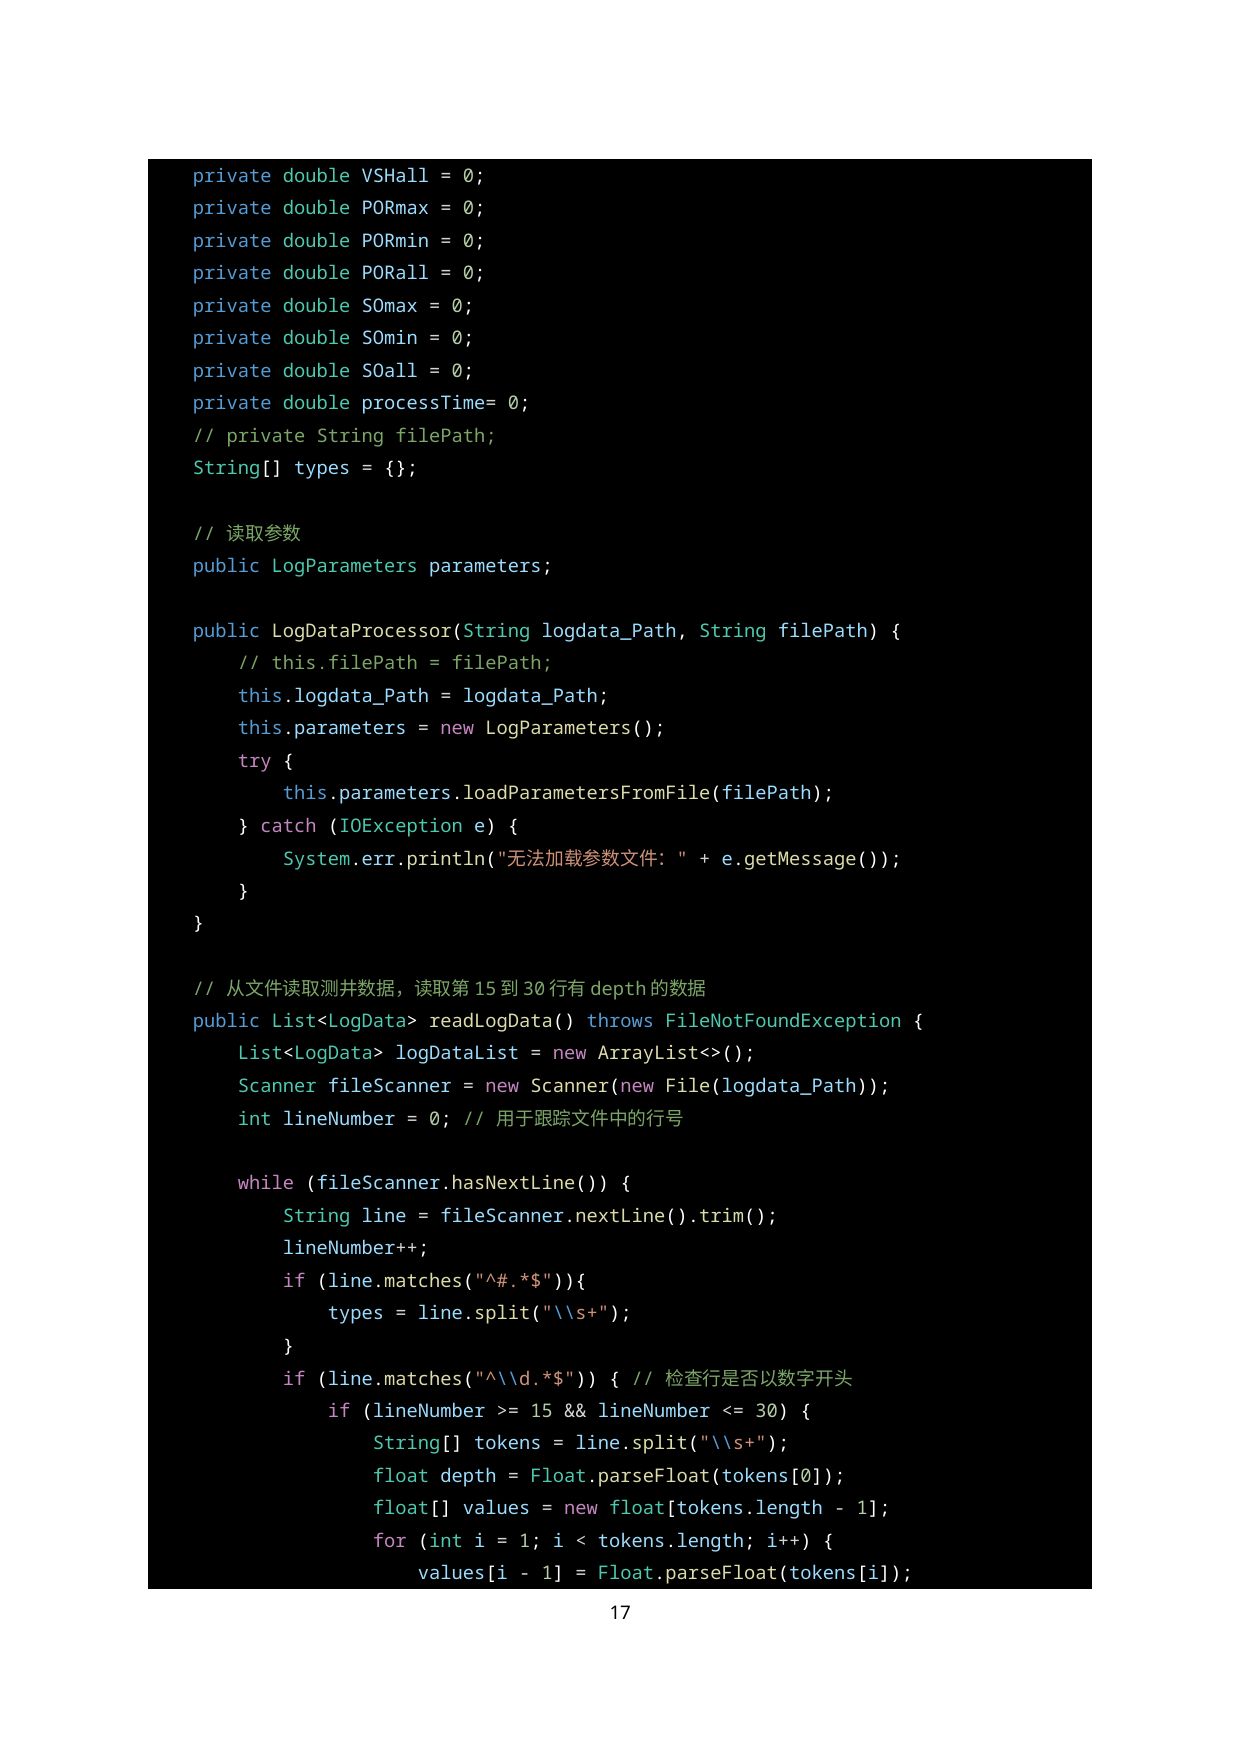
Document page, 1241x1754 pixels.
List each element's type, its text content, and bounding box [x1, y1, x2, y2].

text String[] types = {}; [148, 451, 1092, 484]
text } catch (IOException e) { [148, 809, 1092, 841]
text public List<LogData> readLogData() throws FileNotFoundException { [148, 1004, 1092, 1036]
text public LogDataProcessor(String logdata_Path, String filePath) { [148, 614, 1092, 646]
text types = line.split("\\s+"); [148, 1296, 1092, 1329]
text private double PORall = 0; [148, 256, 1092, 289]
text this.parameters = new LogParameters(); [148, 711, 1092, 744]
text private double PORmin = 0; [148, 224, 1092, 256]
text private double SOall = 0; [148, 354, 1092, 386]
text while (fileScanner.hasNextLine()) { [148, 1166, 1092, 1199]
text } [148, 1329, 1092, 1361]
text System.err.println("无法加载参数文件：" + e.getMessage()); [148, 841, 1092, 874]
text public LogParameters parameters; [148, 549, 1092, 581]
text this.parameters.loadParametersFromFile(filePath); [148, 776, 1092, 809]
text String line = fileScanner.nextLine().trim(); [148, 1199, 1092, 1231]
text lineNumber++; [148, 1231, 1092, 1264]
text this.logdata_Path = logdata_Path; [148, 679, 1092, 711]
text List<LogData> logDataList = new ArrayList<>(); [148, 1036, 1092, 1069]
text try { [148, 744, 1092, 776]
text String[] tokens = line.split("\\s+"); [148, 1426, 1092, 1459]
text for (int i = 1; i < tokens.length; i++) { [148, 1524, 1092, 1556]
text private double processTime= 0; [148, 386, 1092, 419]
text if (line.matches("^\\d.*$")) { // 检查行是否以数字开头 [148, 1361, 1092, 1394]
text } [148, 906, 1092, 939]
text values[i - 1] = Float.parseFloat(tokens[i]); [148, 1556, 1092, 1589]
text private double VSHall = 0; [148, 159, 1092, 191]
text float[] values = new float[tokens.length - 1]; [148, 1491, 1092, 1524]
text Scanner fileScanner = new Scanner(new File(logdata_Path)); [148, 1069, 1092, 1101]
text if (lineNumber >= 15 && lineNumber <= 30) { [148, 1394, 1092, 1426]
text private double PORmax = 0; [148, 191, 1092, 224]
text if (line.matches("^#.*$")){ [148, 1264, 1092, 1296]
text private double SOmin = 0; [148, 321, 1092, 354]
text // 从文件读取测井数据，读取第15到30行有depth的数据 [148, 971, 1092, 1004]
text private double SOmax = 0; [148, 289, 1092, 321]
text int lineNumber = 0; // 用于跟踪文件中的行号 [148, 1101, 1092, 1134]
text float depth = Float.parseFloat(tokens[0]); [148, 1459, 1092, 1491]
text // private String filePath; [148, 419, 1092, 451]
text // 读取参数 [148, 516, 1092, 549]
text } [148, 874, 1092, 906]
text // this.filePath = filePath; [148, 646, 1092, 679]
